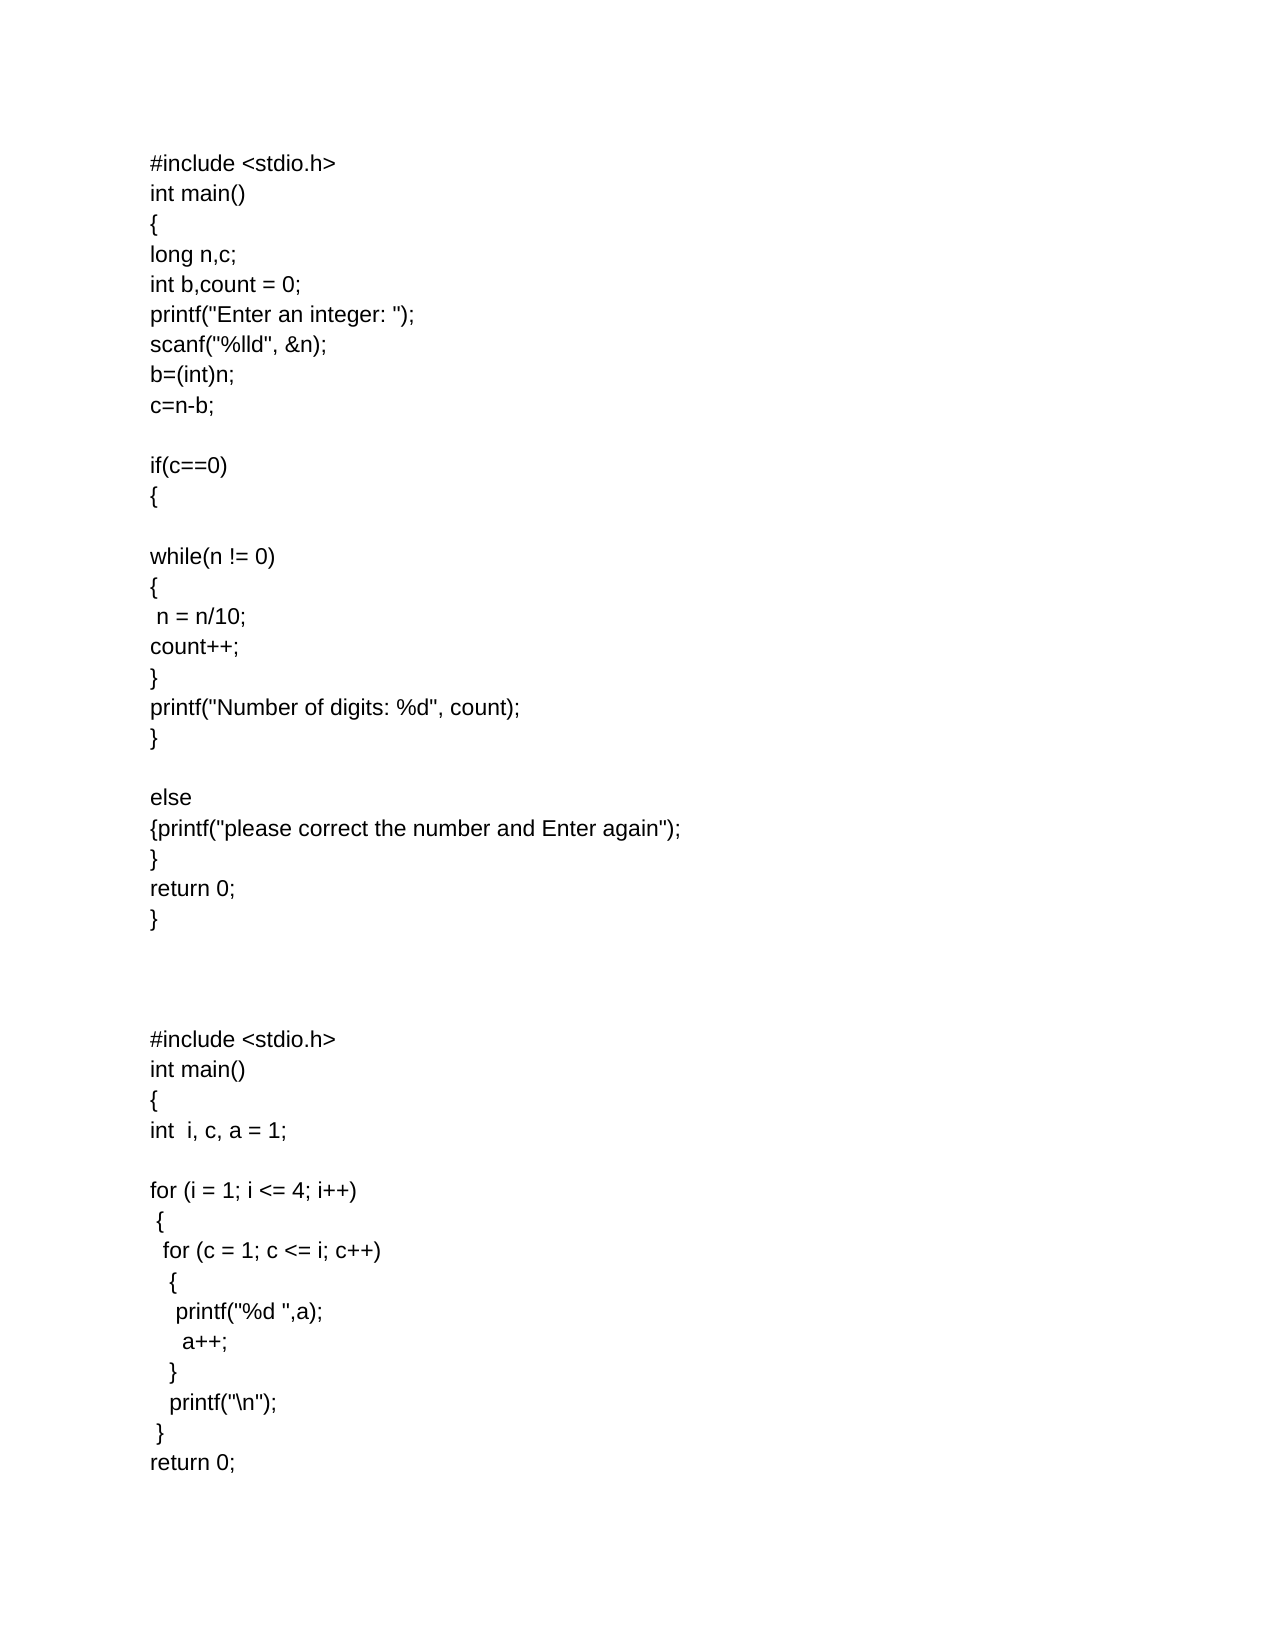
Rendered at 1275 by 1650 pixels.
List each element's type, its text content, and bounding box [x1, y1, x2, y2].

text n = n/10; [150, 603, 1125, 629]
text printf("%d ",a); [150, 1298, 1125, 1324]
text { [150, 573, 1125, 599]
text int b,count = 0; [150, 271, 1125, 297]
text return 0; [150, 875, 1125, 901]
text } [150, 1419, 1125, 1445]
text int main() [150, 180, 1125, 207]
text #include <stdio.h> [150, 150, 1125, 176]
text printf("Enter an integer: "); [150, 301, 1125, 327]
text return 0; [150, 1449, 1125, 1475]
text for (c = 1; c <= i; c++) [150, 1237, 1125, 1264]
text a++; [150, 1328, 1125, 1354]
text } [150, 724, 1125, 750]
text c=n-b; [150, 392, 1125, 418]
text printf("\n"); [150, 1388, 1125, 1415]
text { [150, 210, 1125, 237]
text { [150, 1268, 1125, 1294]
text b=(int)n; [150, 361, 1125, 388]
text int i, c, a = 1; [150, 1117, 1125, 1143]
text { [150, 482, 1125, 509]
text while(n != 0) [150, 543, 1125, 569]
text { [150, 1086, 1125, 1113]
text { [150, 1207, 1125, 1234]
text count++; [150, 633, 1125, 660]
text {printf("please correct the number and Enter again"); [150, 814, 1125, 841]
text scanf("%lld", &n); [150, 331, 1125, 358]
text long n,c; [150, 241, 1125, 267]
text #include <stdio.h> [150, 1026, 1125, 1052]
text } [150, 1358, 1125, 1385]
text int main() [150, 1056, 1125, 1083]
text } [150, 905, 1125, 932]
text else [150, 784, 1125, 811]
text for (i = 1; i <= 4; i++) [150, 1177, 1125, 1203]
text } [150, 845, 1125, 871]
text } [150, 663, 1125, 690]
text if(c==0) [150, 452, 1125, 478]
text printf("Number of digits: %d", count); [150, 694, 1125, 720]
